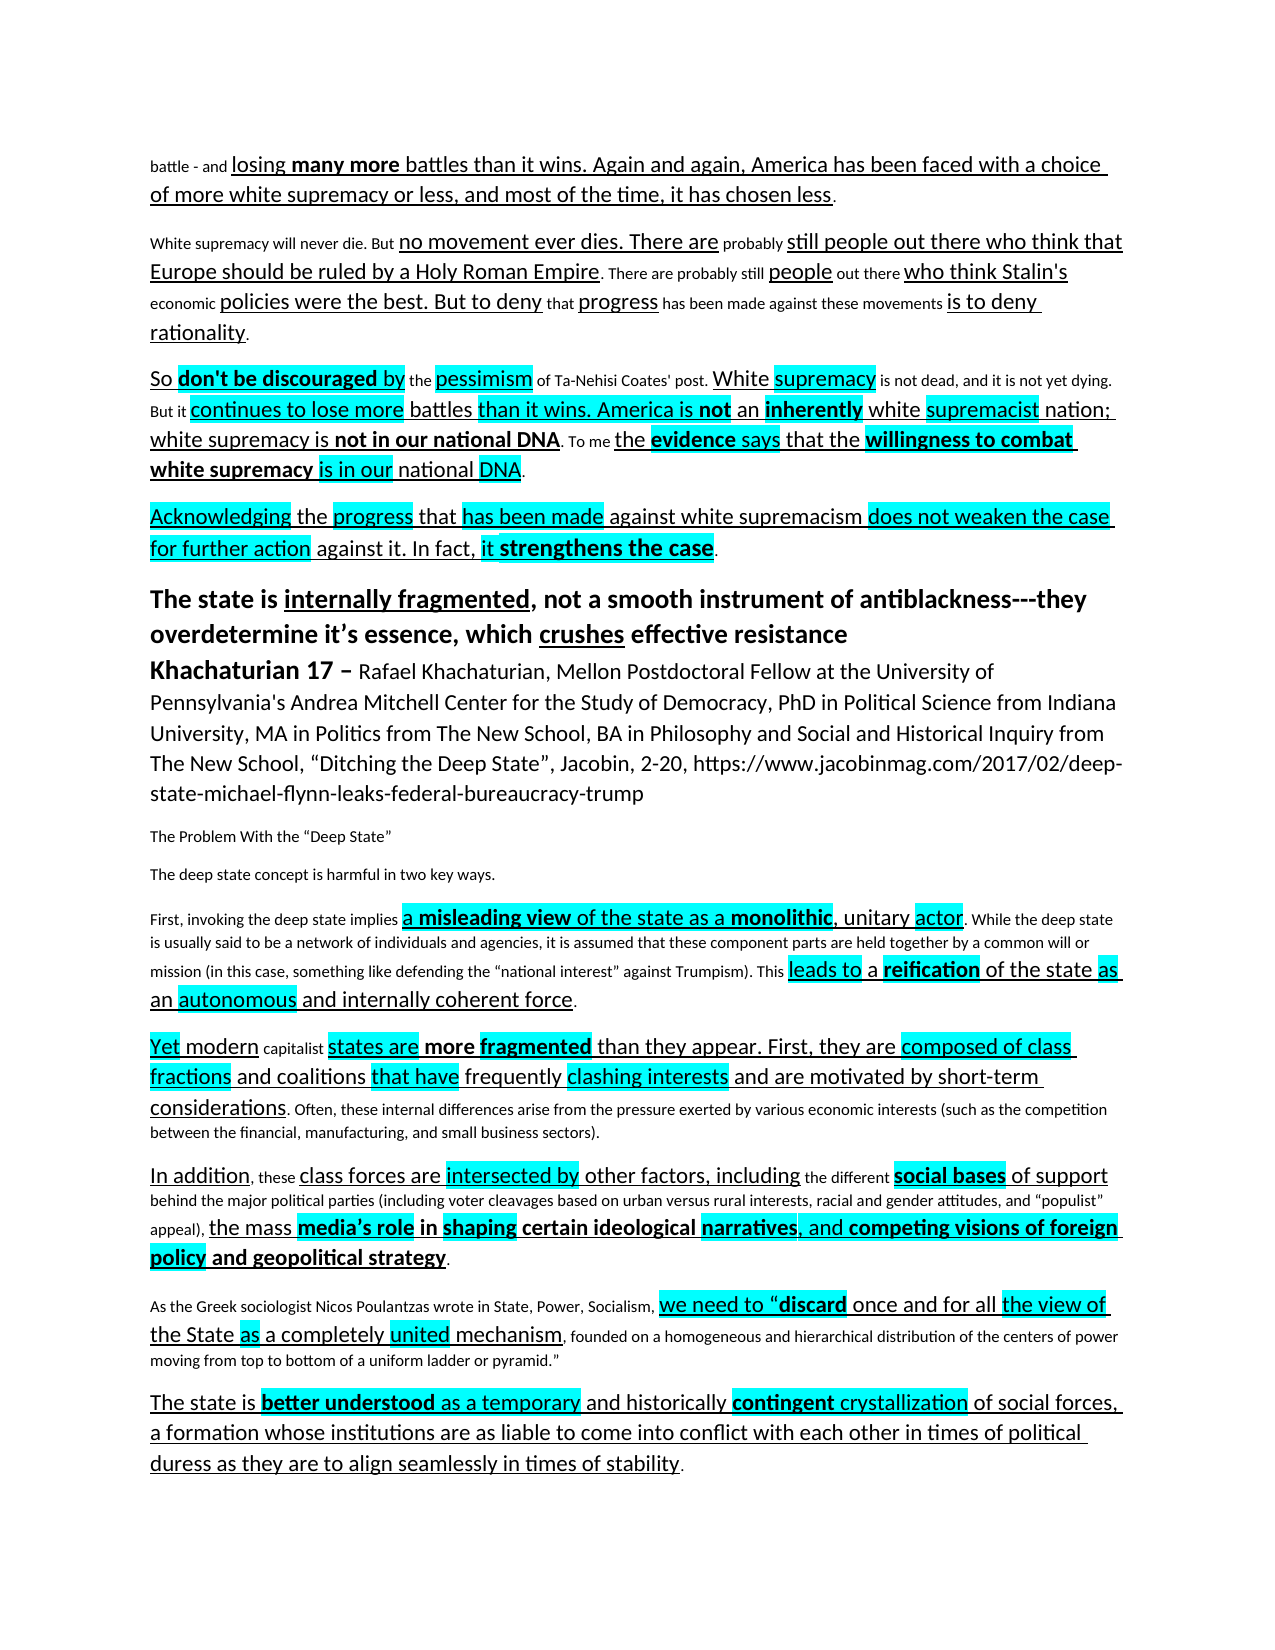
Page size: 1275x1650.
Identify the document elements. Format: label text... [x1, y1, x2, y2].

text Khachaturian 17 – Rafael Khachaturian, Mellon Postdoctoral Fellow at the University of Pennsylvania's Andrea Mitchell Center for the Study of Democracy, PhD in Political Science from Indiana University, MA in Politics from The New School, BA in Philosophy and Social and Historical Inquiry from The New School, “Ditching the Deep State”, Jacobin, 2-20, https://www.jacobinmag.com/2017/02/deep-state-michael-flynn-leaks-federal-bureaucracy-trump [150, 653, 1125, 807]
text Yet modern capitalist states are more fragmented than they appear. First, they are composed of class fractions and coalitions that have frequently clashing interests and are motivated by short-term considerations. Often, these internal differences arise from the pressure exerted by various economic interests (such as the competition between the financial, manufacturing, and small business sectors). [150, 1032, 1125, 1143]
text The deep state concept is harmful in two key ways. [150, 864, 1125, 885]
text White supremacy will never die. But no movement ever dies. There are probably still people out there who think that Europe should be ruled by a Holy Roman Empire. There are probably still people out there who think Stalin's economic policies were the best. But to deny that progress has been made against these movements is to deny rationality. [150, 227, 1125, 346]
text So don't be discouraged by the pessimism of Ta-Nehisi Coates' post. White supremacy is not dead, and it is not yet dying. But it continues to lose more battles than it wins. America is not an inherently white supremacist nation; white supremacy is not in our national DNA. To me the evidence says that the willingness to combat white supremacy is in our national DNA. [150, 364, 1125, 483]
text The Problem With the “Deep State” [150, 826, 1125, 846]
text Acknowledging the progress that has been made against white supremacism does not weaken the case for further action against it. In fact, it strengthens the case. [150, 502, 1125, 563]
text The state is better understood as a temporary and historically contingent crystallization of social forces, a formation whose institutions are as liable to come into conflict with each other in times of political duress as they are to align seamlessly in times of stability. [150, 1388, 1125, 1477]
subtitle The state is internally fragmented, not a smooth instrument of antiblackness---they overdetermine it’s essence, which crushes effective resistance [150, 582, 1125, 651]
text In addition, these class forces are intersected by other factors, including the different social bases of support behind the major political parties (including voter cleavages based on urban versus rural interests, racial and gender attitudes, and “populist” appeal), the mass media’s role in shaping certain ideological narratives, and competing visions of foreign policy and geopolitical strategy. [150, 1161, 1125, 1271]
text As the Greek sociologist Nicos Poulantzas wrote in State, Power, Socialism, we need to “discard once and for all the view of the State as a completely united mechanism, founded on a homogeneous and hierarchical distribution of the centers of power moving from top to bottom of a uniform ladder or pyramid.” [150, 1290, 1125, 1370]
text First, invoking the deep state implies a misleading view of the state as a monolithic, unitary actor. While the deep state is usually said to be a network of individuals and agencies, it is assumed that these component parts are held together by a common will or mission (in this case, something like defending the “national interest” against Trumpism). This leads to a reification of the state as an autonomous and internally coherent force. [150, 903, 1125, 1013]
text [150, 150, 1125, 208]
